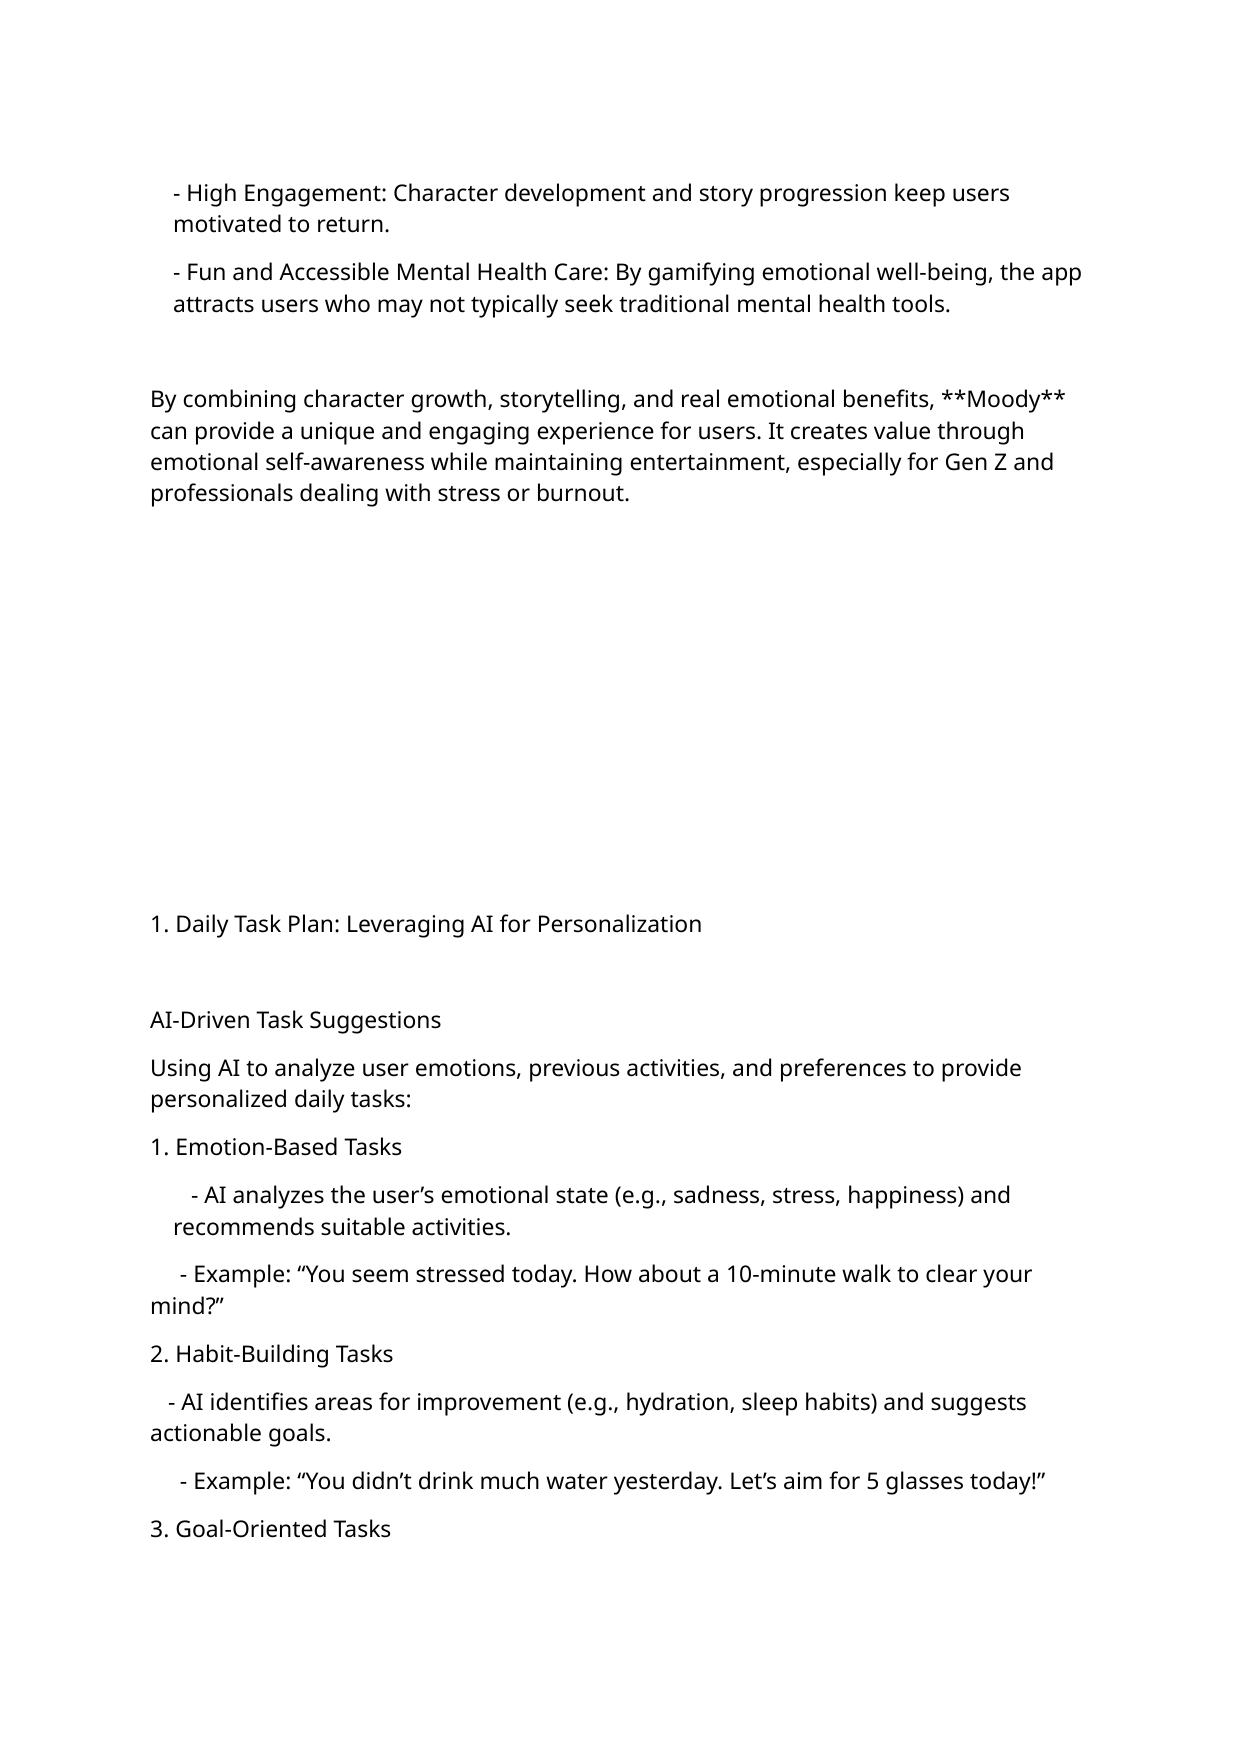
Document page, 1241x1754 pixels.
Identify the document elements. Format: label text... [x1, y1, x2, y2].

text - Example: “You didn’t drink much water yesterday. Let’s aim for 5 glasses today!” [150, 1465, 1090, 1496]
text 1. Daily Task Plan: Leveraging AI for Personalization [150, 908, 1090, 940]
text AI-Driven Task Suggestions [150, 1004, 1090, 1036]
text - Example: “You seem stressed today. How about a 10-minute walk to clear your mind?” [150, 1258, 1090, 1321]
text 1. Emotion-Based Tasks [150, 1131, 1090, 1163]
text - Fun and Accessible Mental Health Care: By gamifying emotional well-being, the app attracts users who may not typically seek traditional mental health tools. [173, 256, 1090, 319]
text 2. Habit-Building Tasks [150, 1338, 1090, 1369]
text 3. Goal-Oriented Tasks [150, 1513, 1090, 1544]
text - High Engagement: Character development and story progression keep users motivated to return. [173, 177, 1090, 240]
text Using AI to analyze user emotions, previous activities, and preferences to provide personalized daily tasks: [150, 1052, 1090, 1115]
text - AI analyzes the user’s emotional state (e.g., sadness, stress, happiness) and recommends suitable activities. [173, 1179, 1090, 1242]
text - AI identifies areas for improvement (e.g., hydration, sleep habits) and suggests actionable goals. [150, 1386, 1090, 1448]
text By combining character growth, storytelling, and real emotional benefits, **Moody** can provide a unique and engaging experience for users. It creates value through emotional self-awareness while maintaining entertainment, especially for Gen Z and professionals dealing with stress or burnout. [150, 383, 1090, 508]
